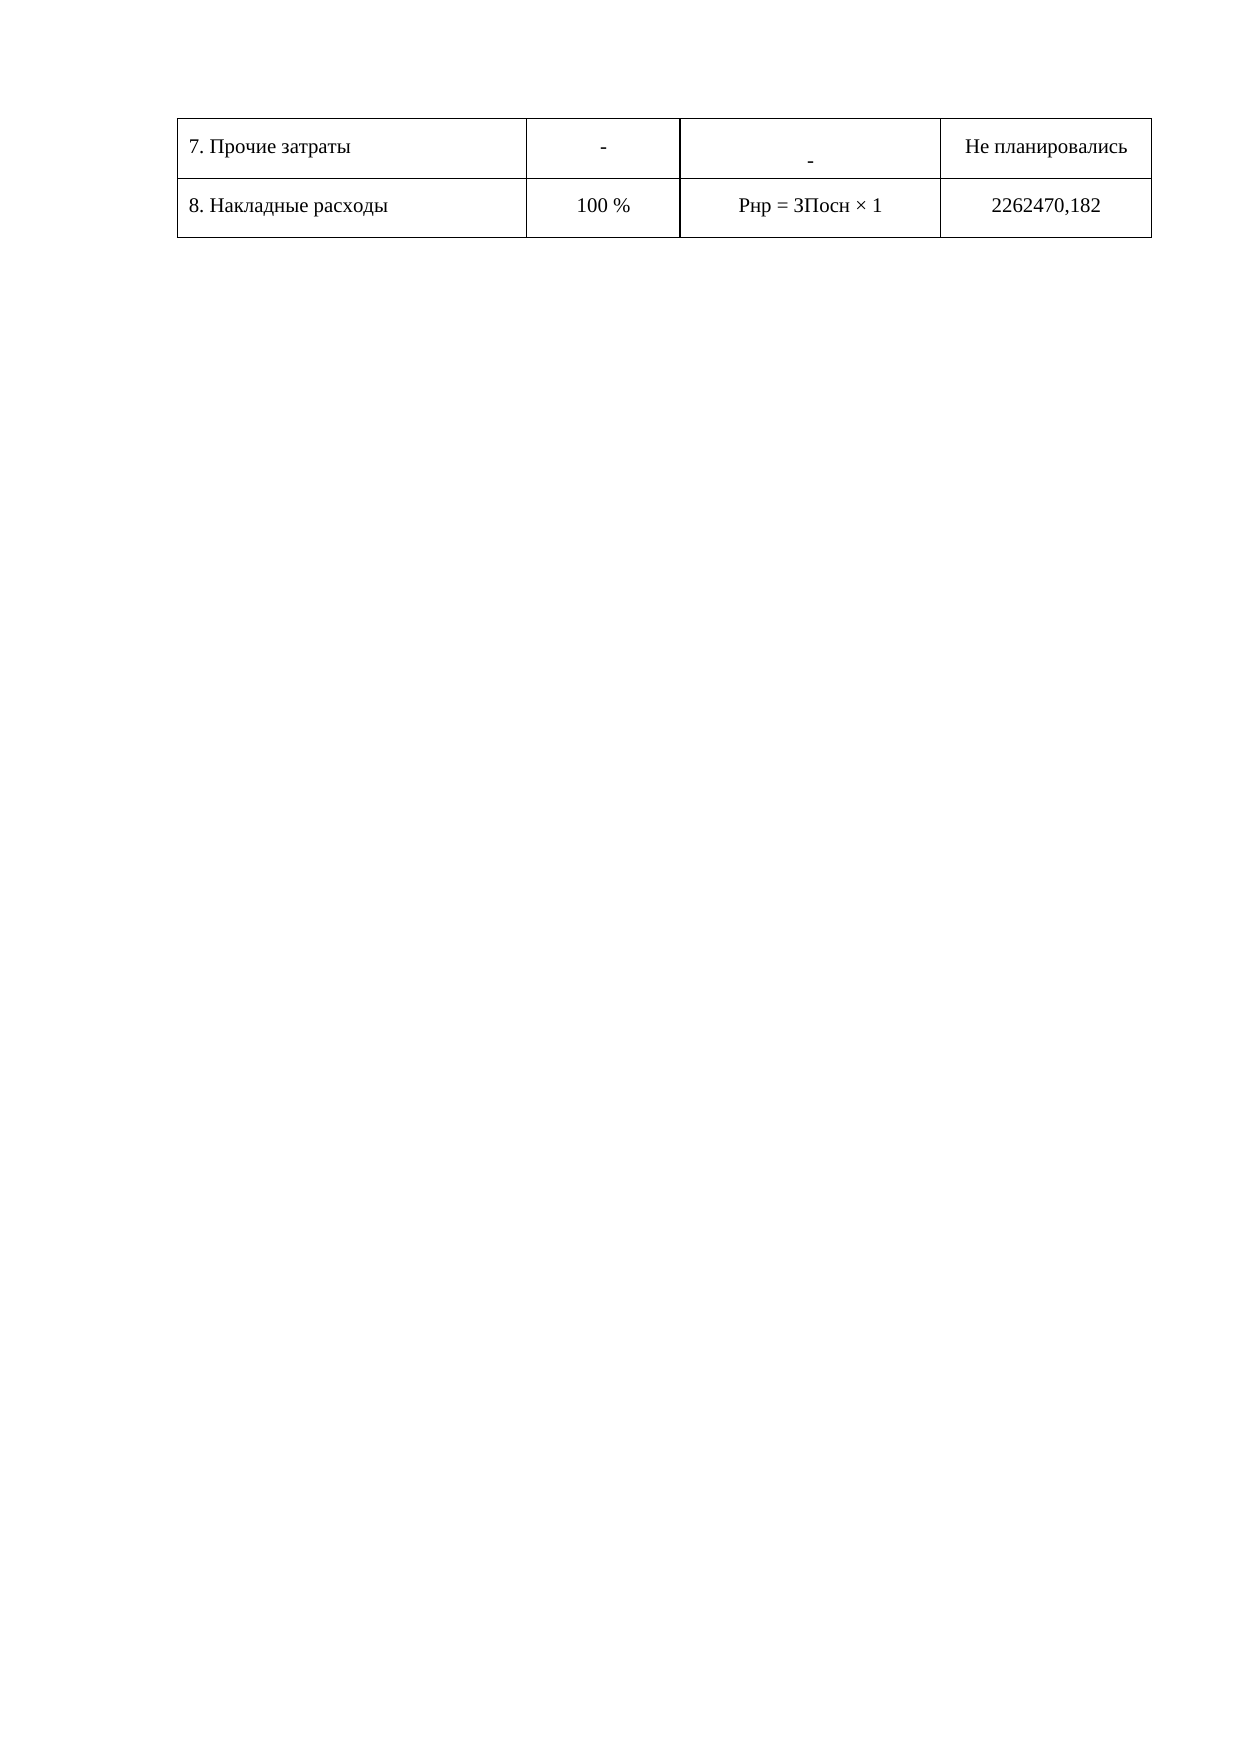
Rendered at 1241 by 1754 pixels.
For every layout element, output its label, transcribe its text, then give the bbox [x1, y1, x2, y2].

table_cell 7. Прочие затраты [178, 119, 526, 178]
table_cell 2262470,182 [941, 179, 1151, 237]
table_cell 8. Накладные расходы [178, 179, 526, 237]
table_cell - [527, 119, 679, 178]
table_cell Рнр = ЗПосн × 1 [681, 179, 940, 237]
table_cell Не планировались [941, 119, 1151, 178]
table_cell 100 % [527, 179, 679, 237]
table_cell - [681, 119, 940, 178]
